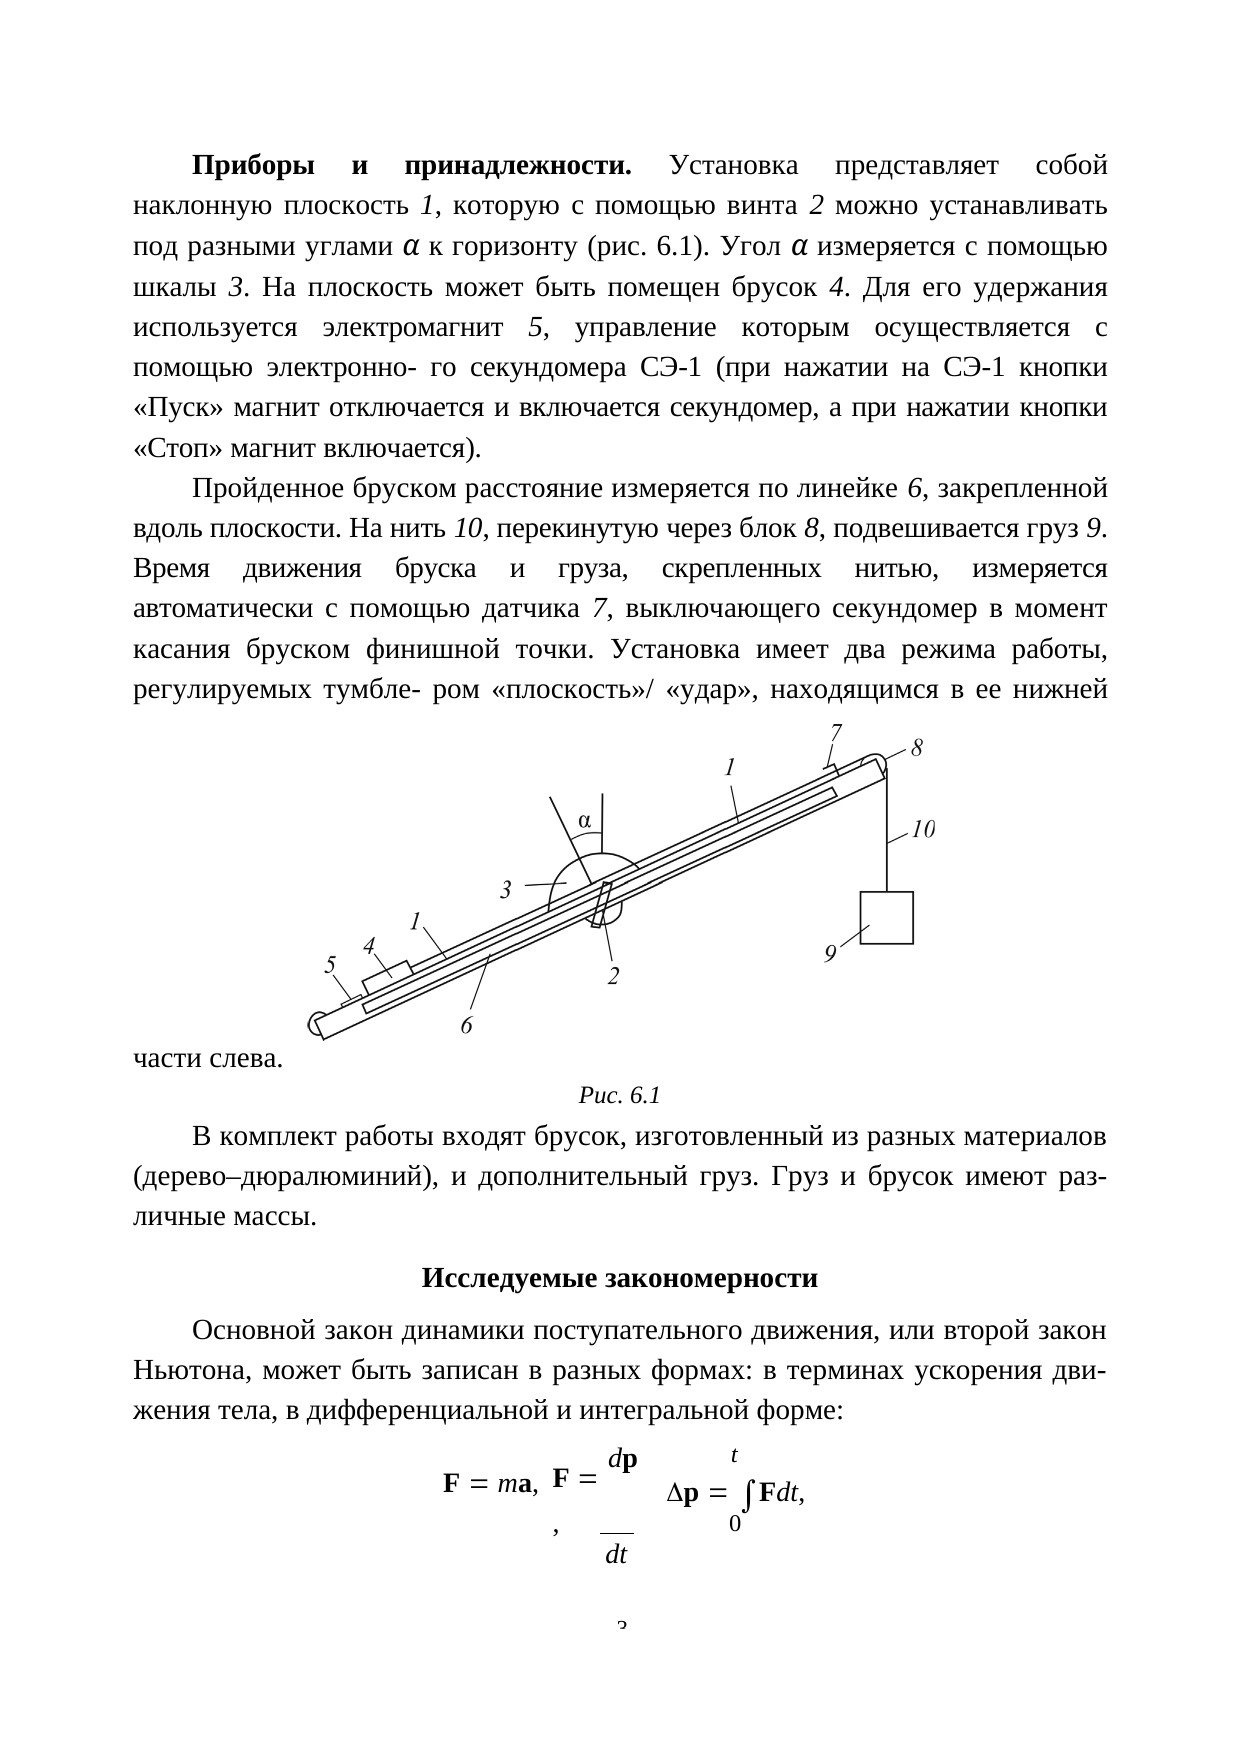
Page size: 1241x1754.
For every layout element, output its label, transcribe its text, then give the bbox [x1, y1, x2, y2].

text Рис. 6.1 [579, 1080, 1119, 1109]
text F  ma, [121, 1467, 539, 1499]
picture [307, 724, 935, 1041]
text В комплект работы входят брусок, изготовленный из разных материалов (дерево–дюралюминий), и дополнительный груз. Груз и брусок имеют раз- личные массы. [133, 1118, 1108, 1232]
text Основной закон динамики поступательного движения, или второй закон Ньютона, может быть записан в разных формах: в терминах ускорения дви- жения тела, в дифференциальной и интегральной форме: [133, 1312, 1107, 1426]
text 0 [729, 1510, 1119, 1537]
text F  dp , [552, 1451, 644, 1542]
subtitle Исследуемые закономерности [422, 1260, 1119, 1293]
text dt [605, 1542, 644, 1569]
text p  Fdt, [666, 1468, 1119, 1510]
text t [731, 1441, 1119, 1468]
text Приборы и принадлежности. Установка представляет собой наклонную плоскость 1, которую с помощью винта 2 можно устанавливать под разными углами α к горизонту (рис. 6.1). Угол α измеряется с помощью шкалы 3. На плоскость может быть помещен брусок 4. Для его удержания используется электромагнит 5, управление которым осуществляется с помощью электронно- го секундомера СЭ-1 (при нажатии на СЭ-1 кнопки «Пуск» магнит отключается и включается секундомер, а при нажатии кнопки «Стоп» магнит включается). [133, 147, 1108, 463]
